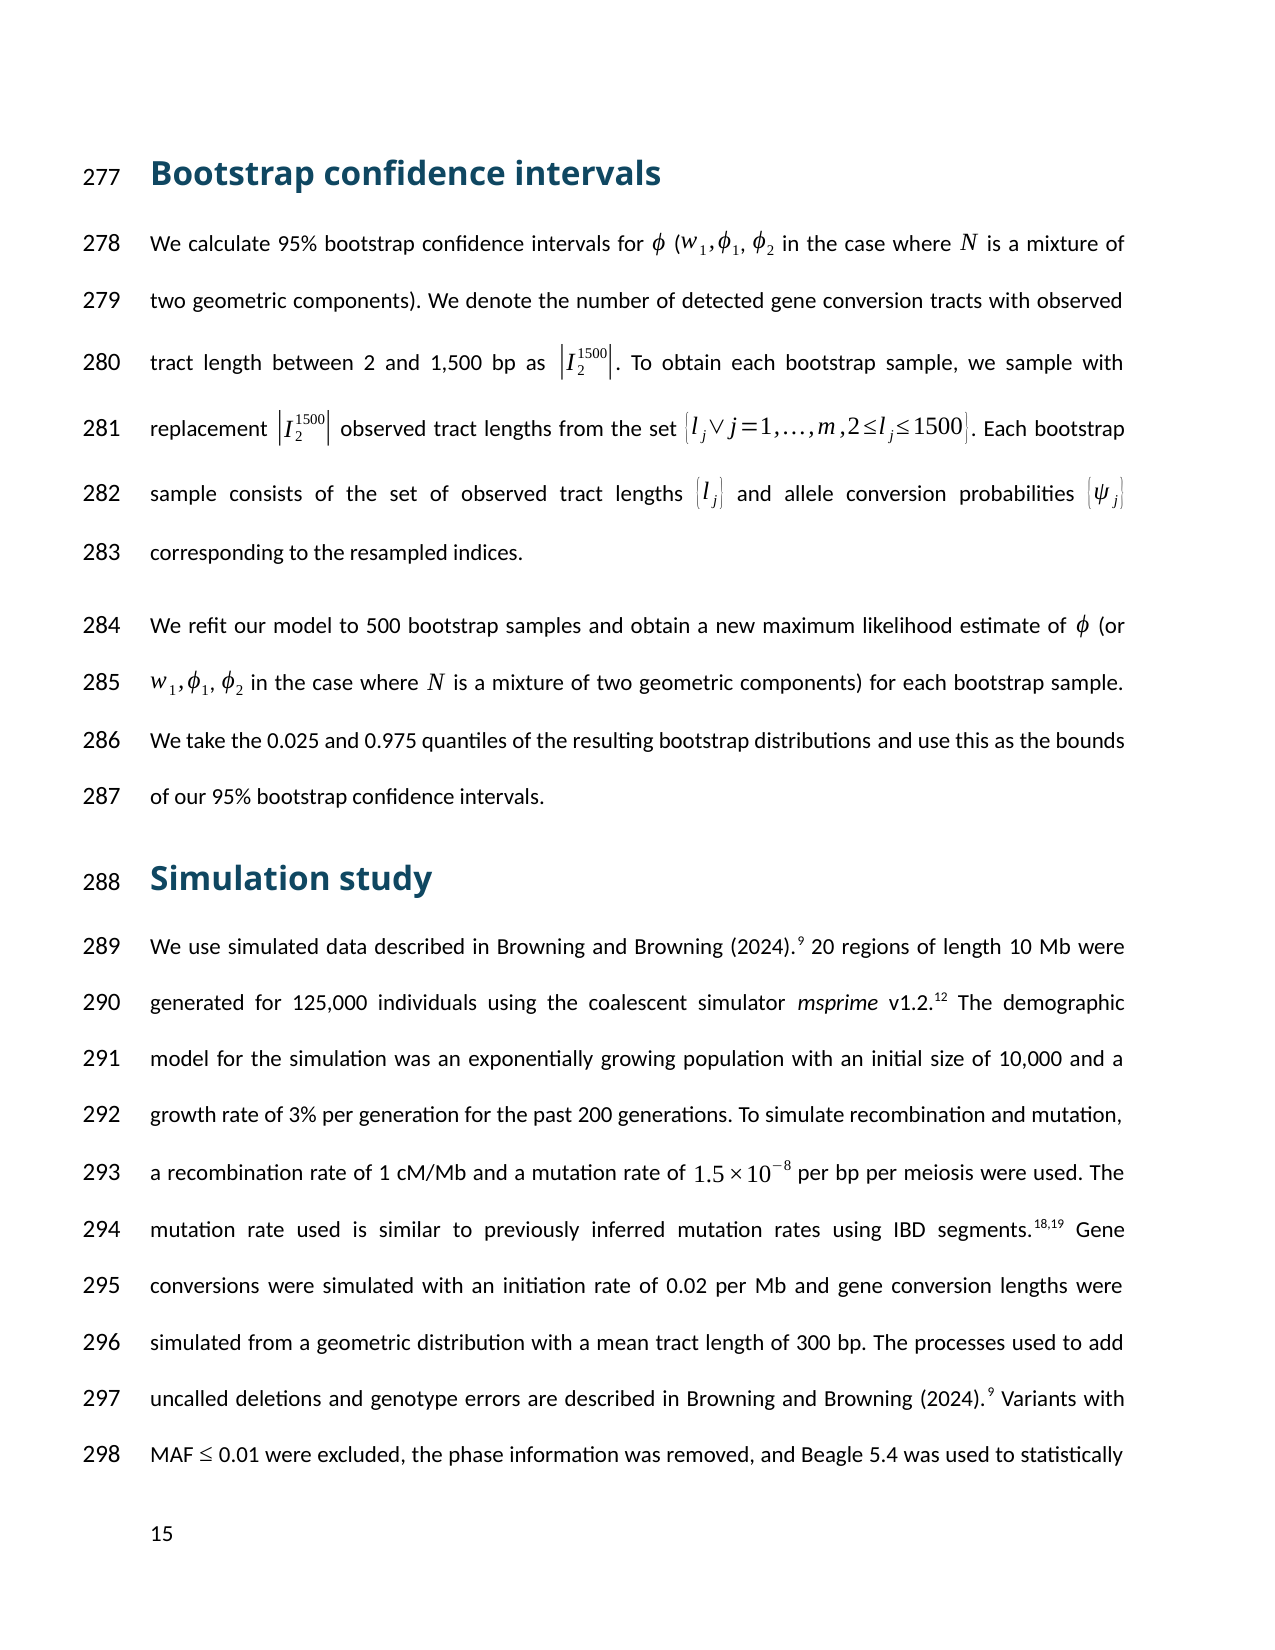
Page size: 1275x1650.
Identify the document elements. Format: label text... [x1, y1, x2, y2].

subtitle Simulation study [150, 855, 1125, 900]
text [150, 932, 1125, 1468]
text We refit our model to 500 bootstrap samples and obtain a new maximum likelihood estimate of (or , in the case where is a mixture of two geometric components) for each bootstrap sample. We take the 0.025 and 0.975 quantiles of the resulting bootstrap distributions and use this as the bounds of our 95% bootstrap confidence intervals. [150, 611, 1125, 810]
subtitle Bootstrap confidence intervals [150, 150, 1125, 195]
